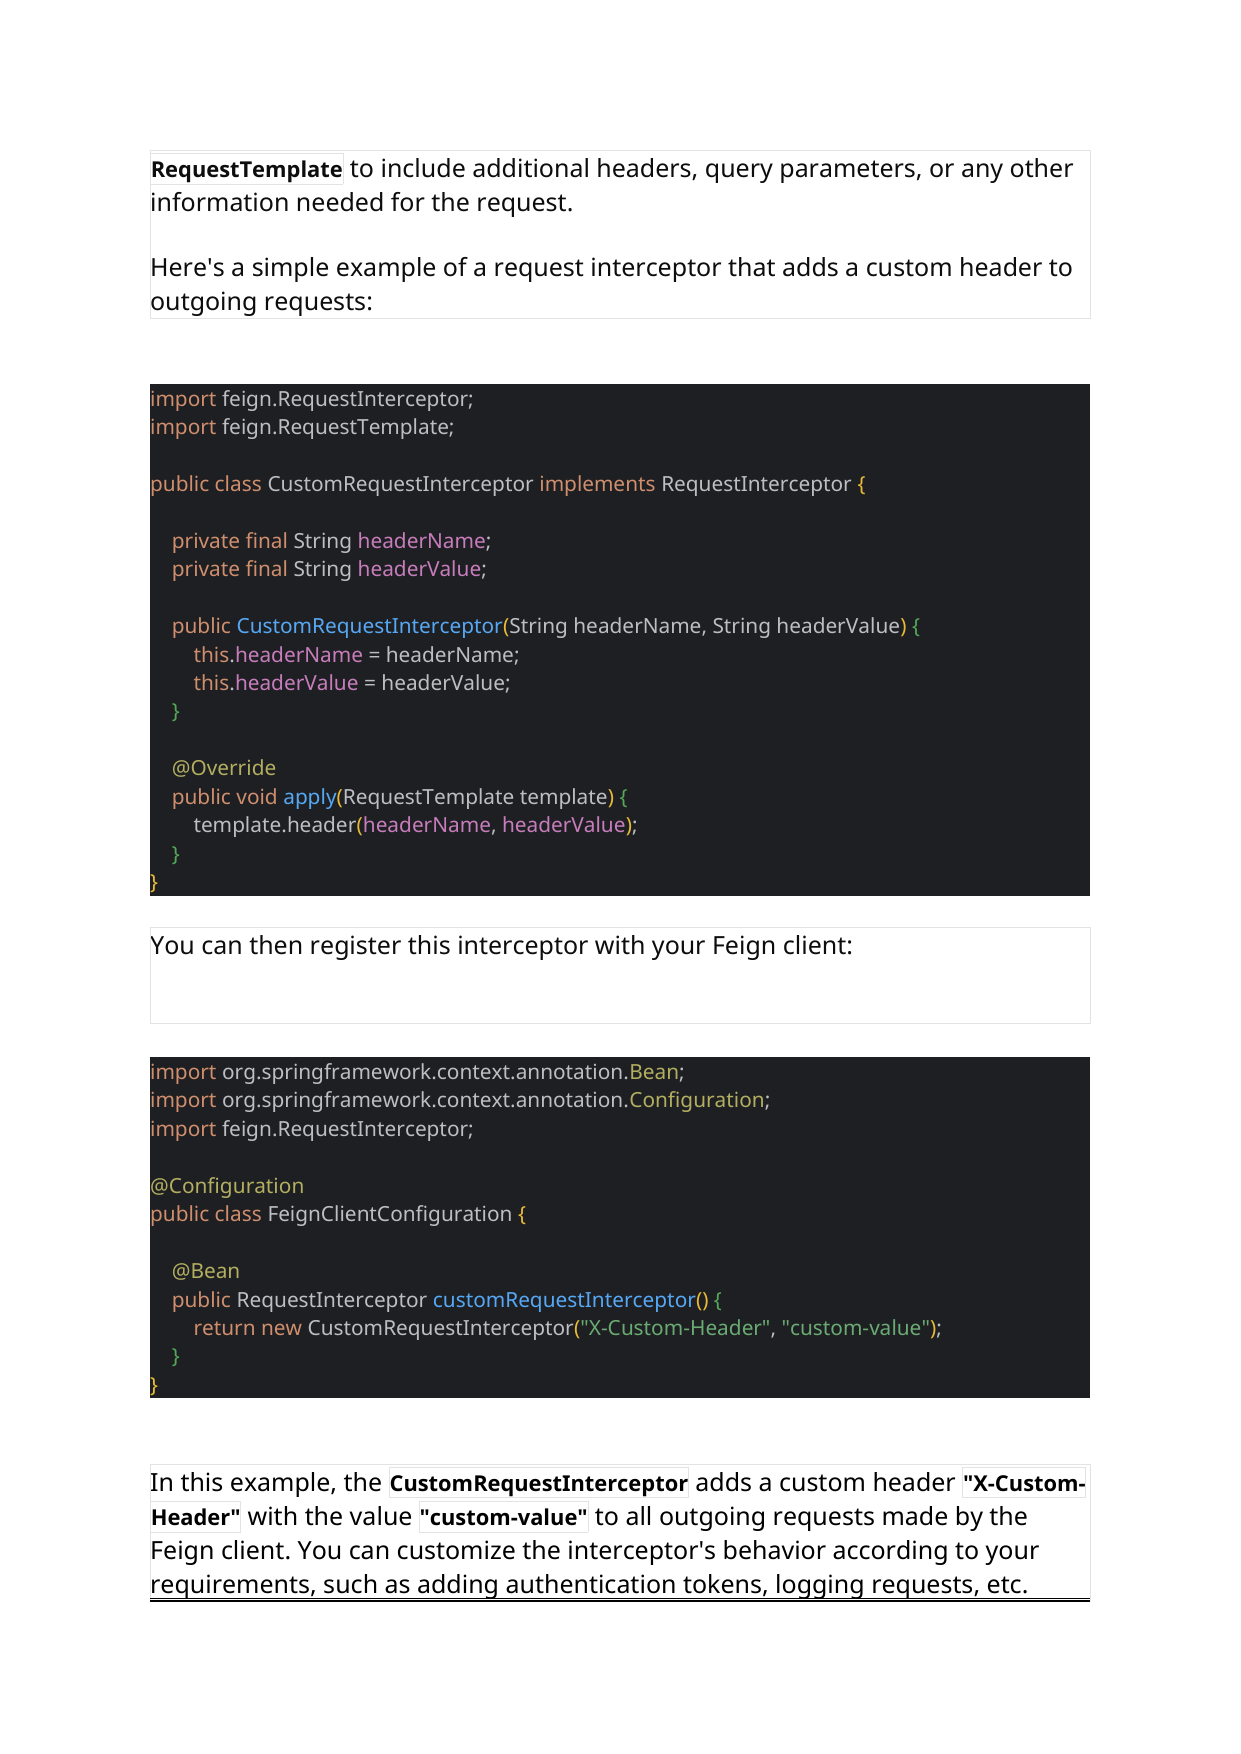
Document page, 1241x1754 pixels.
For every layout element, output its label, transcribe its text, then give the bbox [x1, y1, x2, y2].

text Here's a simple example of a request interceptor that adds a custom header to outgoing requests: [151, 249, 1090, 318]
text In this example, the CustomRequestInterceptor adds a custom header "X-Custom-Header" with the value "custom-value" to all outgoing requests made by the Feign client. You can customize the interceptor's behavior according to your requirements, such as adding authentication tokens, logging requests, etc. [151, 1465, 1090, 1598]
text import feign.RequestInterceptor; import feign.RequestTemplate; public class CustomRequestInterceptor implements RequestInterceptor { private final String headerName; private final String headerValue; public CustomRequestInterceptor(String headerName, String headerValue) { this.headerName = headerName; this.headerValue = headerValue; } @Override public void apply(RequestTemplate template) { template.header(headerName, headerValue); } } [150, 384, 1090, 896]
text import org.springframework.context.annotation.Bean; import org.springframework.context.annotation.Configuration; import feign.RequestInterceptor; @Configuration public class FeignClientConfiguration { @Bean public RequestInterceptor customRequestInterceptor() { return new CustomRequestInterceptor("X-Custom-Header", "custom-value"); } } [150, 1057, 1090, 1398]
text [151, 151, 1090, 219]
text You can then register this interceptor with your Feign client: [151, 928, 1090, 962]
